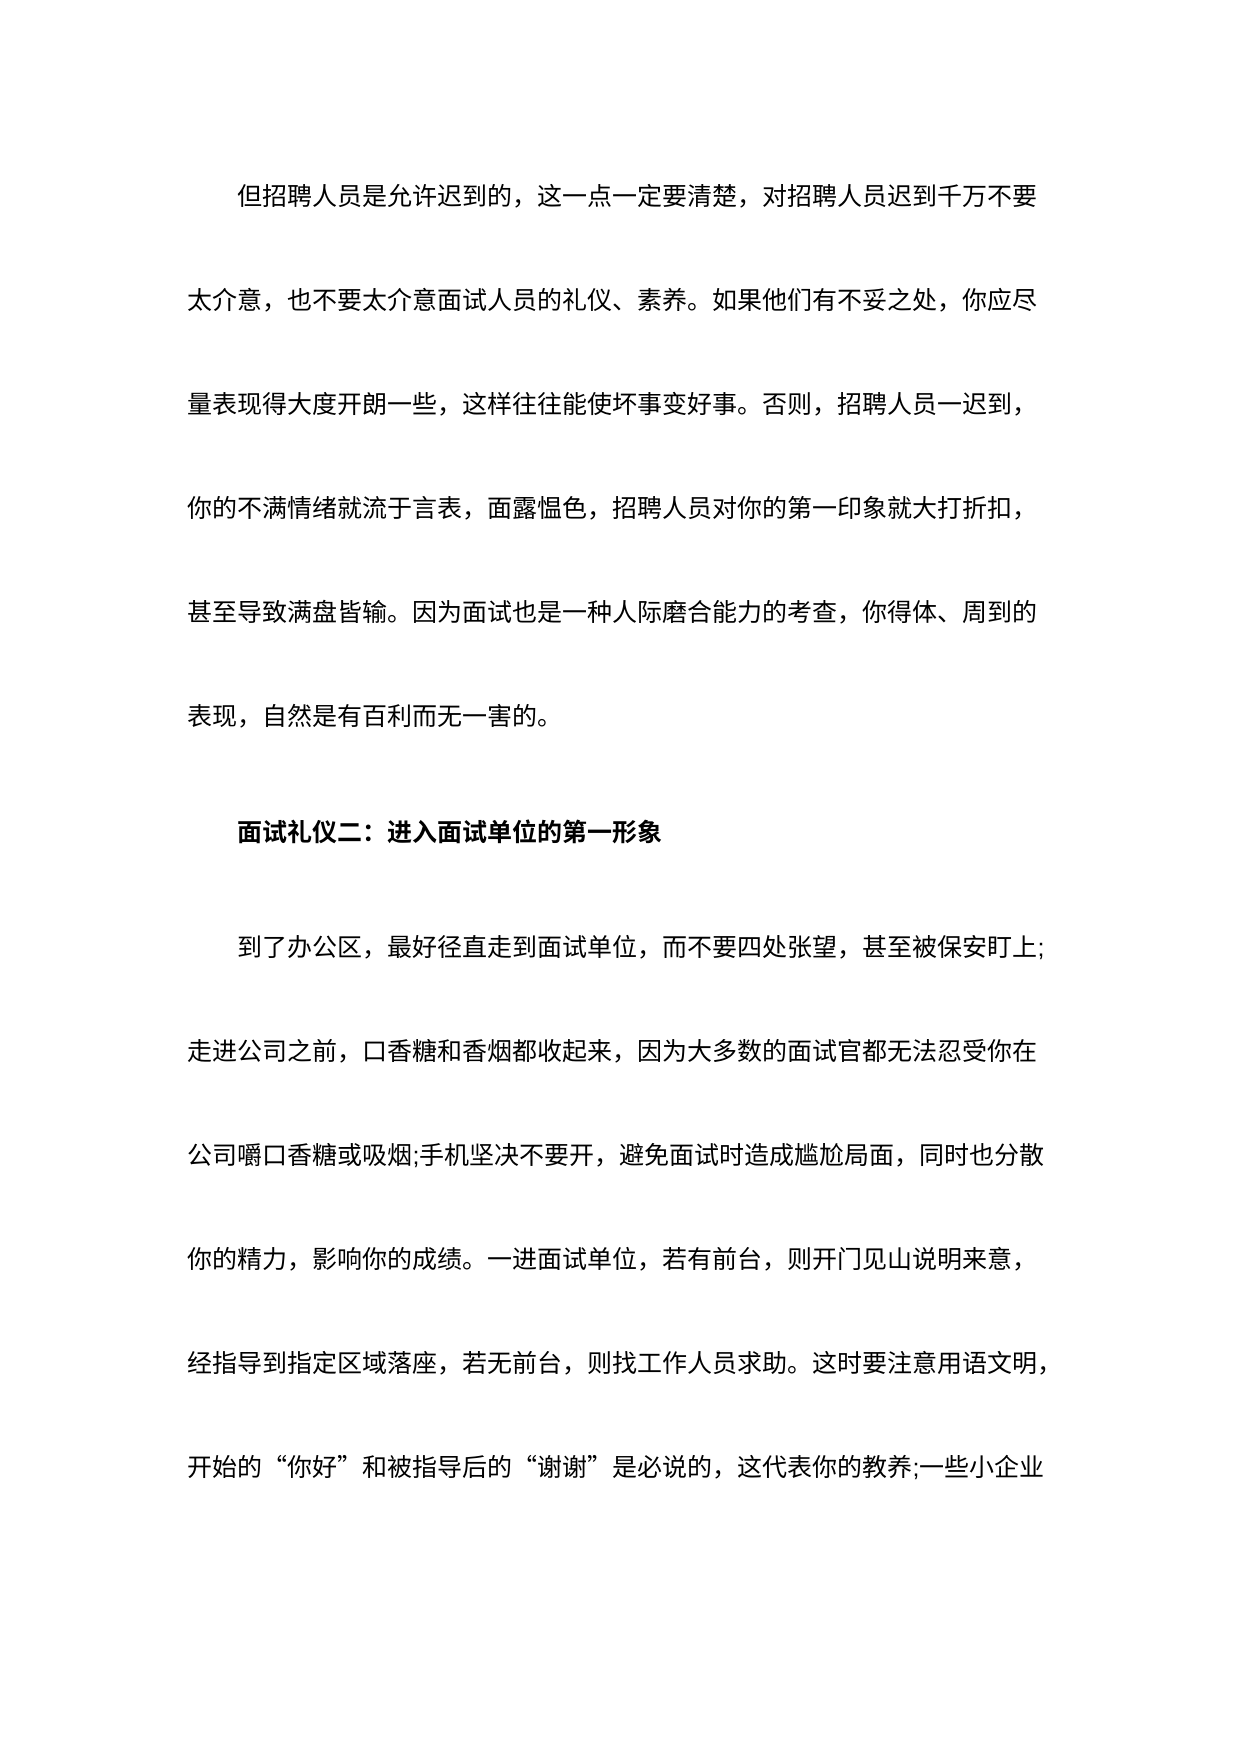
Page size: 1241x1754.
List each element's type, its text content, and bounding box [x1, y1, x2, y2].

text 但招聘人员是允许迟到的，这一点一定要清楚，对招聘人员迟到千万不要太介意，也不要太介意面试人员的礼仪、素养。如果他们有不妥之处，你应尽量表现得大度开朗一些，这样往往能使坏事变好事。否则，招聘人员一迟到，你的不满情绪就流于言表，面露愠色，招聘人员对你的第一印象就大打折扣，甚至导致满盘皆输。因为面试也是一种人际磨合能力的考查，你得体、周到的表现，自然是有百利而无一害的。 [187, 162, 1053, 747]
text 面试礼仪二：进入面试单位的第一形象 [187, 798, 1053, 863]
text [187, 913, 1053, 1498]
